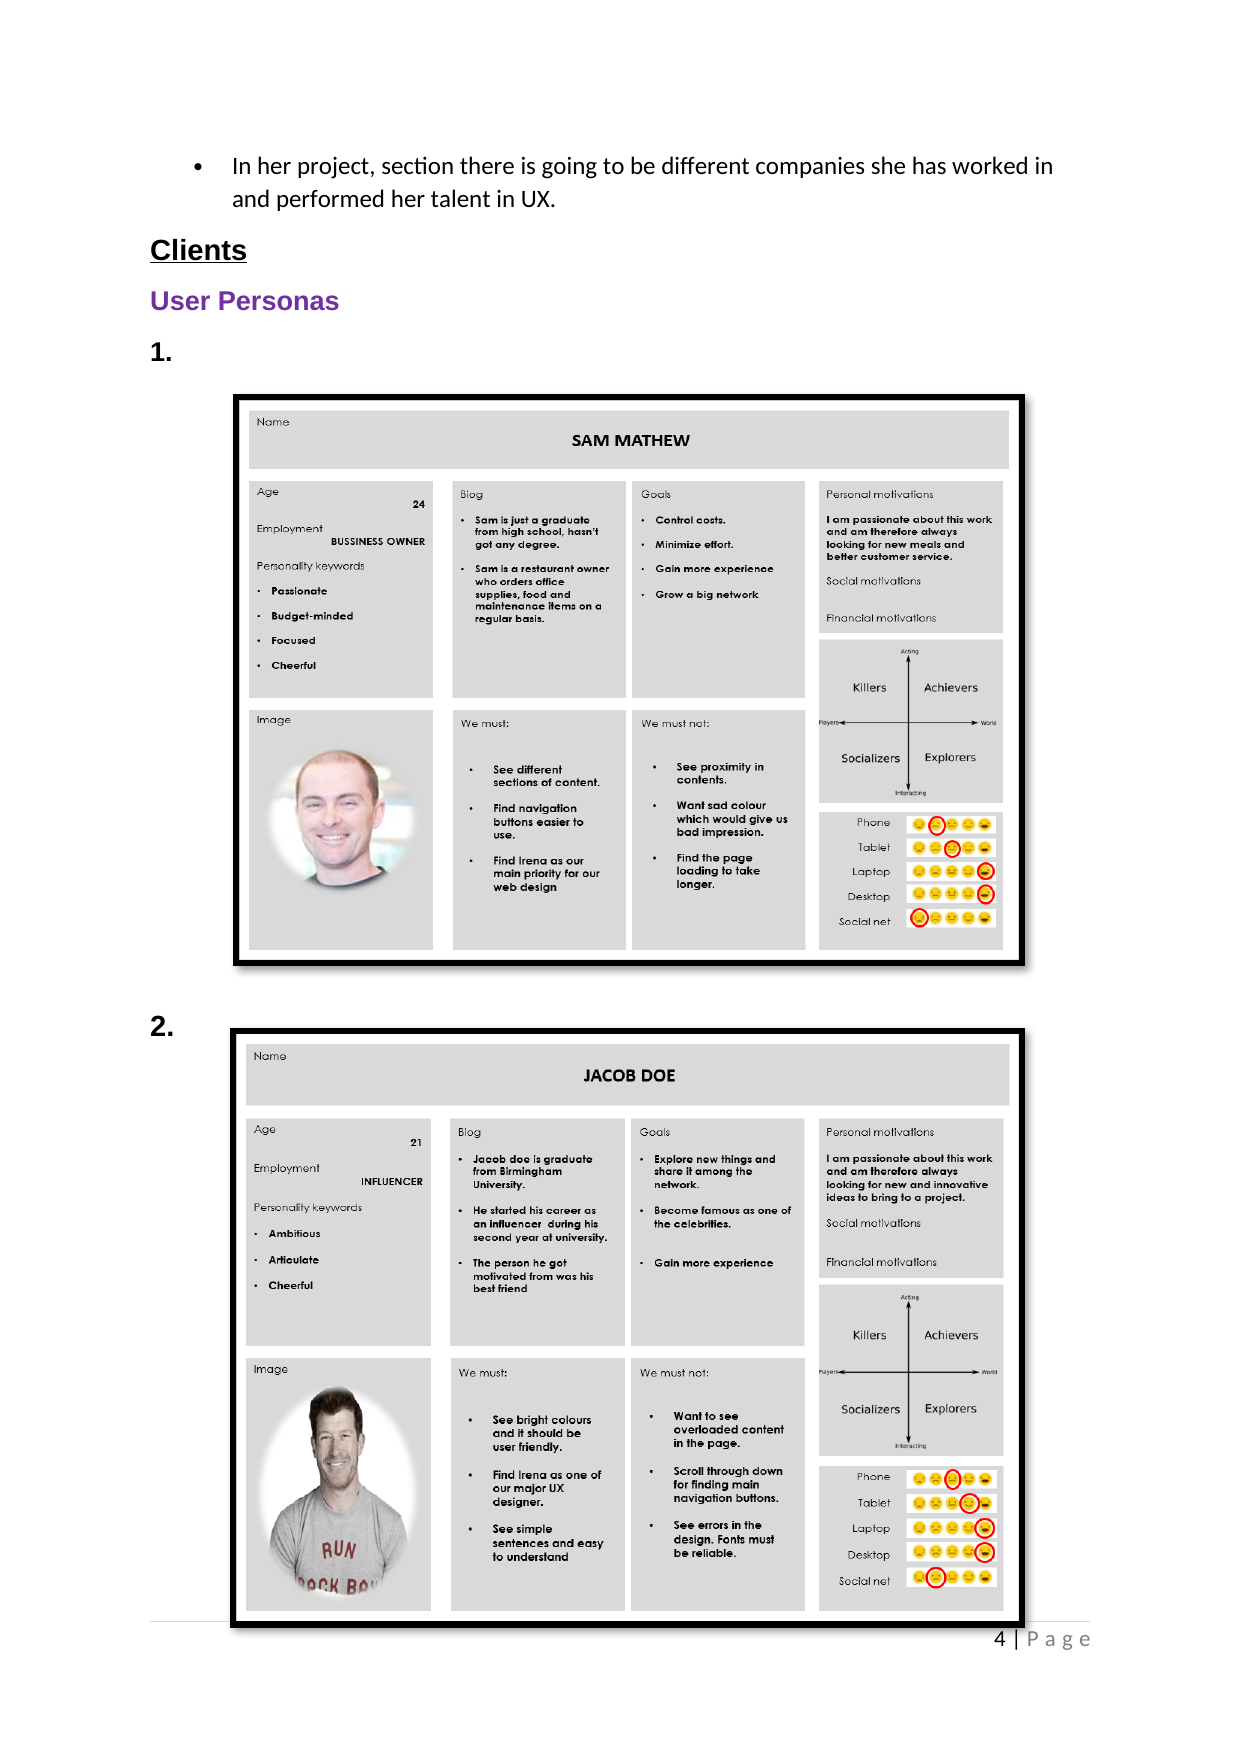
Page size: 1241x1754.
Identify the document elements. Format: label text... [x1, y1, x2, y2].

text User Personas [150, 285, 1090, 317]
list In her project, section there is going to be different companies she has worked in and performed her talent in UX. [194, 150, 1090, 213]
picture [236, 1034, 1019, 1621]
text Clients [150, 232, 1090, 266]
picture [239, 400, 1019, 960]
